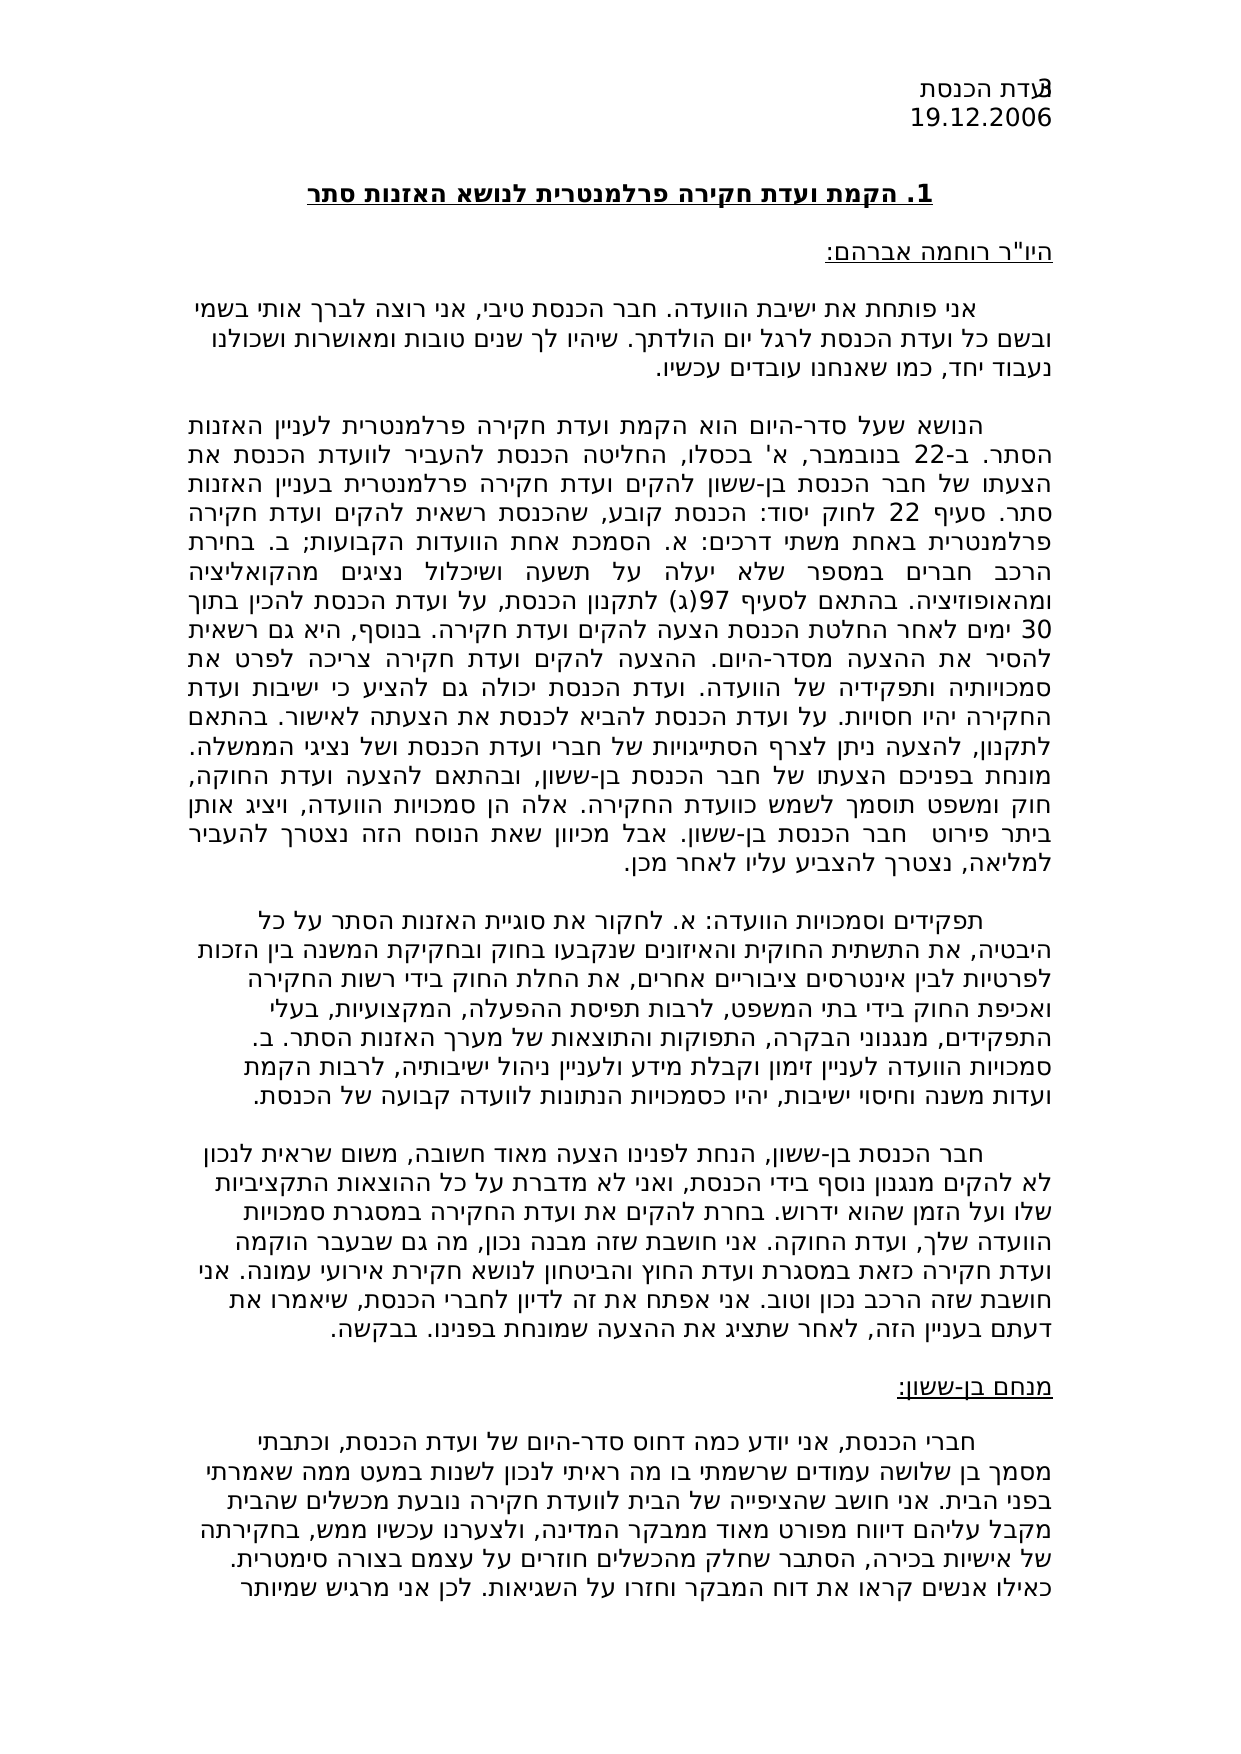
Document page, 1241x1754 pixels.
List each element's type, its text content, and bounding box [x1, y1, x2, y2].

text היו"ר רוחמה אברהם: [187, 237, 1053, 266]
text תפקידים וסמכויות הוועדה: א. לחקור את סוגיית האזנות הסתר על כל היבטיה, את התשתית החוקית והאיזונים שנקבעו בחוק ובחקיקת המשנה בין הזכות לפרטיות לבין אינטרסים ציבוריים אחרים, את החלת החוק בידי רשות החקירה ואכיפת החוק בידי בתי המשפט, לרבות תפיסת ההפעלה, המקצועיות, בעלי התפקידים, מנגנוני הבקרה, התפוקות והתוצאות של מערך האזנות הסתר. ב. סמכויות הוועדה לעניין זימון וקבלת מידע ולעניין ניהול ישיבותיה, לרבות הקמת ועדות משנה וחיסוי ישיבות, יהיו כסמכויות הנתונות לוועדה קבועה של הכנסת. [187, 906, 1053, 1110]
text 1. הקמת ועדת חקירה פרלמנטרית לנושא האזנות סתר [187, 179, 1053, 208]
text הנושא שעל סדר-היום הוא הקמת ועדת חקירה פרלמנטרית לעניין האזנות הסתר. ב-22 בנובמבר, א' בכסלו, החליטה הכנסת להעביר לוועדת הכנסת את הצעתו של חבר הכנסת בן-ששון להקים ועדת חקירה פרלמנטרית בעניין האזנות סתר. סעיף 22 לחוק יסוד: הכנסת קובע, שהכנסת רשאית להקים ועדת חקירה פרלמנטרית באחת משתי דרכים: א. הסמכת אחת הוועדות הקבועות; ב. בחירת הרכב חברים במספר שלא יעלה על תשעה ושיכלול נציגים מהקואליציה ומהאופוזיציה. בהתאם לסעיף 97(ג) לתקנון הכנסת, על ועדת הכנסת להכין בתוך 30 ימים לאחר החלטת הכנסת הצעה להקים ועדת חקירה. בנוסף, היא גם רשאית להסיר את ההצעה מסדר-היום. ההצעה להקים ועדת חקירה צריכה לפרט את סמכויותיה ותפקידיה של הוועדה. ועדת הכנסת יכולה גם להציע כי ישיבות ועדת החקירה יהיו חסויות. על ועדת הכנסת להביא לכנסת את הצעתה לאישור. בהתאם לתקנון, להצעה ניתן לצרף הסתייגויות של חברי ועדת הכנסת ושל נציגי הממשלה. מונחת בפניכם הצעתו של חבר הכנסת בן-ששון, ובהתאם להצעה ועדת החוקה, חוק ומשפט תוסמך לשמש כוועדת החקירה. אלה הן סמכויות הוועדה, ויציג אותן ביתר פירוט חבר הכנסת בן-ששון. אבל מכיוון שאת הנוסח הזה נצטרך להעביר למליאה, נצטרך להצביע עליו לאחר מכן. [187, 411, 1053, 877]
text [187, 1428, 1053, 1603]
subtitle מנחם בן-ששון: [187, 1372, 1053, 1401]
text חבר הכנסת בן-ששון, הנחת לפנינו הצעה מאוד חשובה, משום שראית לנכון לא להקים מנגנון נוסף בידי הכנסת, ואני לא מדברת על כל ההוצאות התקציביות שלו ועל הזמן שהוא ידרוש. בחרת להקים את ועדת החקירה במסגרת סמכויות הוועדה שלך, ועדת החוקה. אני חושבת שזה מבנה נכון, מה גם שבעבר הוקמה ועדת חקירה כזאת במסגרת ועדת החוץ והביטחון לנושא חקירת אירועי עמונה. אני חושבת שזה הרכב נכון וטוב. אני אפתח את זה לדיון לחברי הכנסת, שיאמרו את דעתם בעניין הזה, לאחר שתציג את ההצעה שמונחת בפנינו. בבקשה. [187, 1139, 1053, 1343]
text אני פותחת את ישיבת הוועדה. חבר הכנסת טיבי, אני רוצה לברך אותי בשמי ובשם כל ועדת הכנסת לרגל יום הולדתך. שיהיו לך שנים טובות ומאושרות ושכולנו נעבוד יחד, כמו שאנחנו עובדים עכשיו. [187, 294, 1053, 382]
